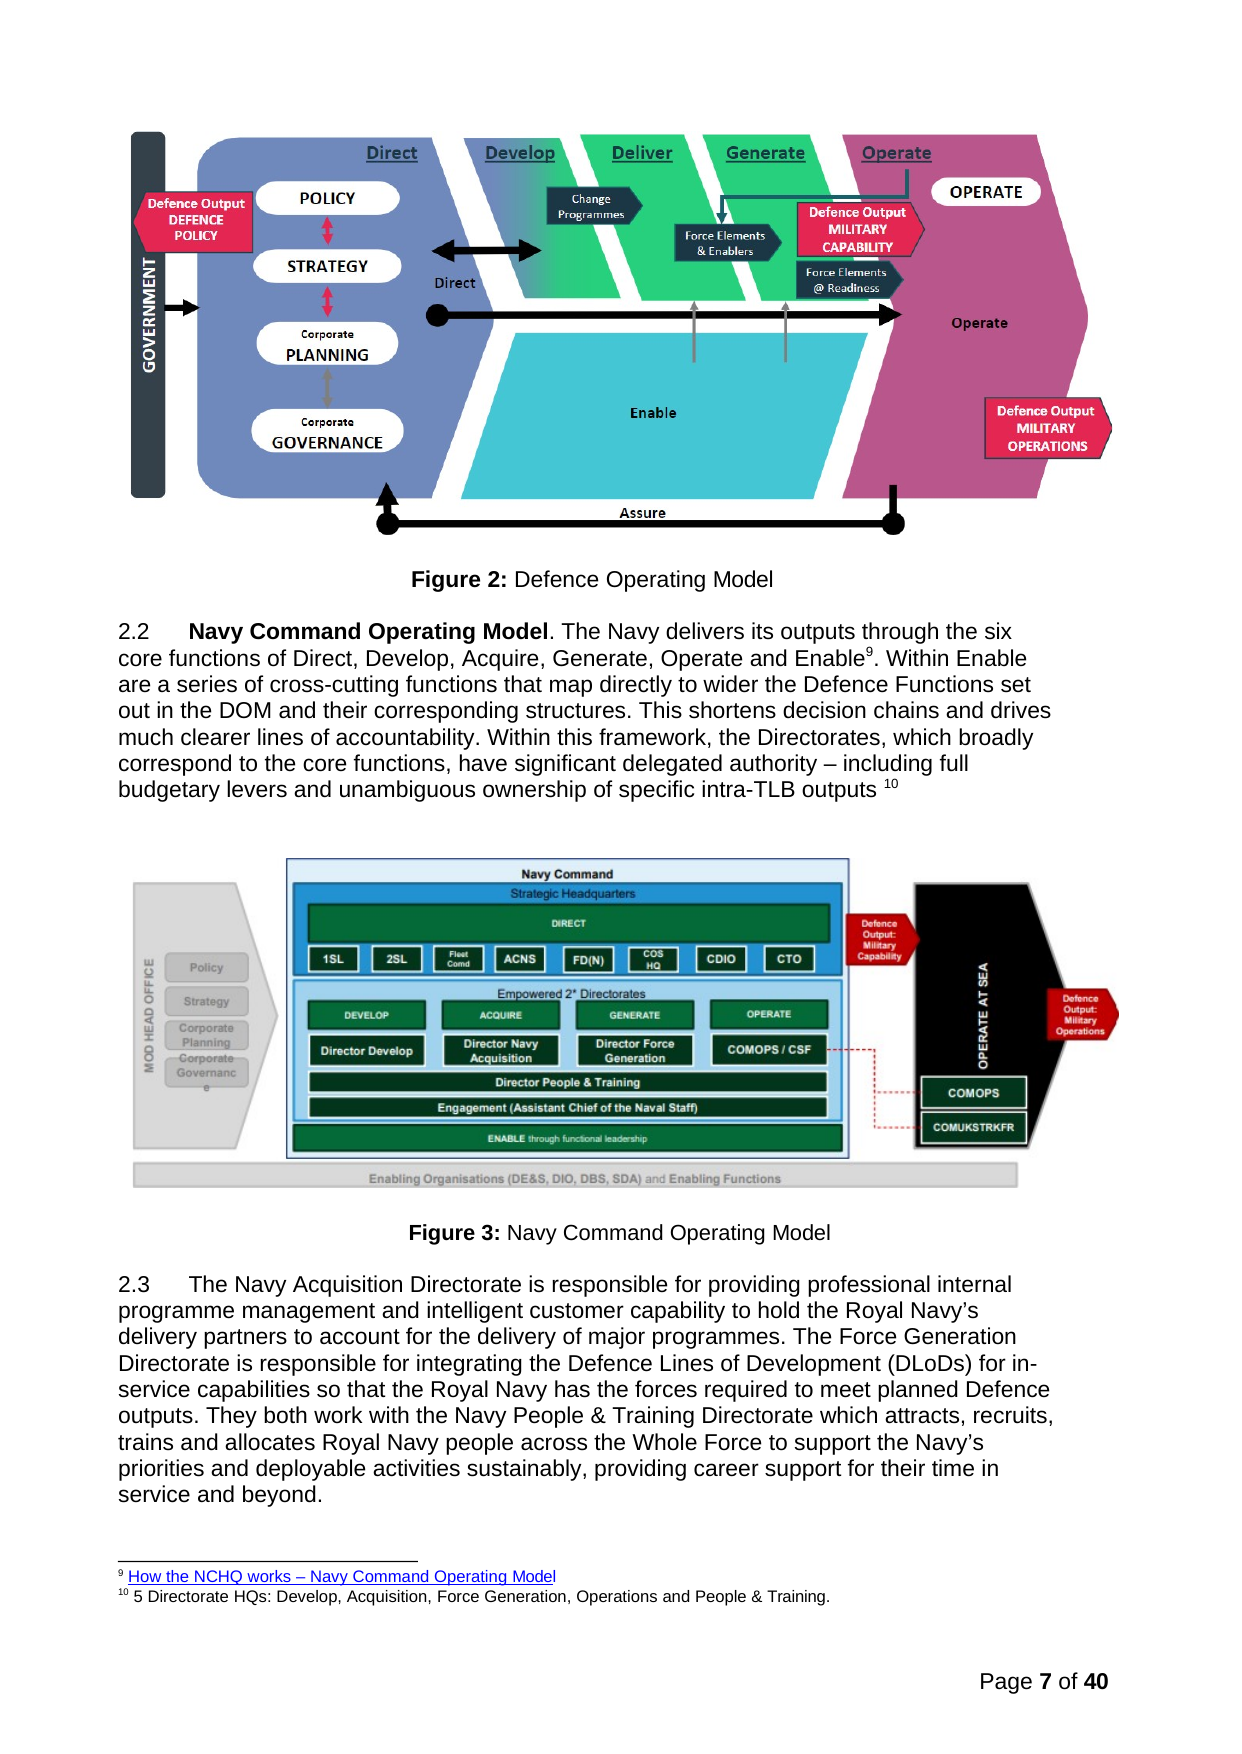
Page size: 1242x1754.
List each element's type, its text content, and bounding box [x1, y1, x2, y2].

text 10 5 Directorate HQs: Develop, Acquisition, Force Generation, Operations and People & Training. [118, 1586, 1227, 1606]
list Navy Command Operating Model. The Navy delivers its outputs through the six core functions of Direct, Develop, Acquire, Generate, Operate and Enable9. Within Enable are a series of cross-cutting functions that map directly to wider the Defence Functions set out in the DOM and their corresponding structures. This shortens decision chains and drives much clearer lines of accountability. Within this framework, the Directorates, which broadly correspond to the core functions, have significant delegated authority – including full budgetary levers and unambiguous ownership of specific intra-TLB outputs 10 [118, 618, 1053, 803]
text Figure 2: Defence Operating Model [411, 566, 1227, 592]
picture [130, 131, 1113, 535]
list The Navy Acquisition Directorate is responsible for providing professional internal programme management and intelligent customer capability to hold the Royal Navy’s delivery partners to account for the delivery of major programmes. The Force Generation Directorate is responsible for integrating the Defence Lines of Development (DLoDs) for in- service capabilities so that the Royal Navy has the forces required to meet planned Defence outputs. They both work with the Navy People & Training Directorate which attracts, recruits, trains and allocates Royal Navy people across the Whole Force to support the Navy’s priorities and deployable activities sustainably, providing career support for their time in service and beyond. [118, 1271, 1055, 1508]
text 9 How the NCHQ works – Navy Command Operating Model [118, 1567, 1227, 1586]
text Figure 3: Navy Command Operating Model [408, 1219, 1227, 1244]
picture [132, 858, 1119, 1188]
